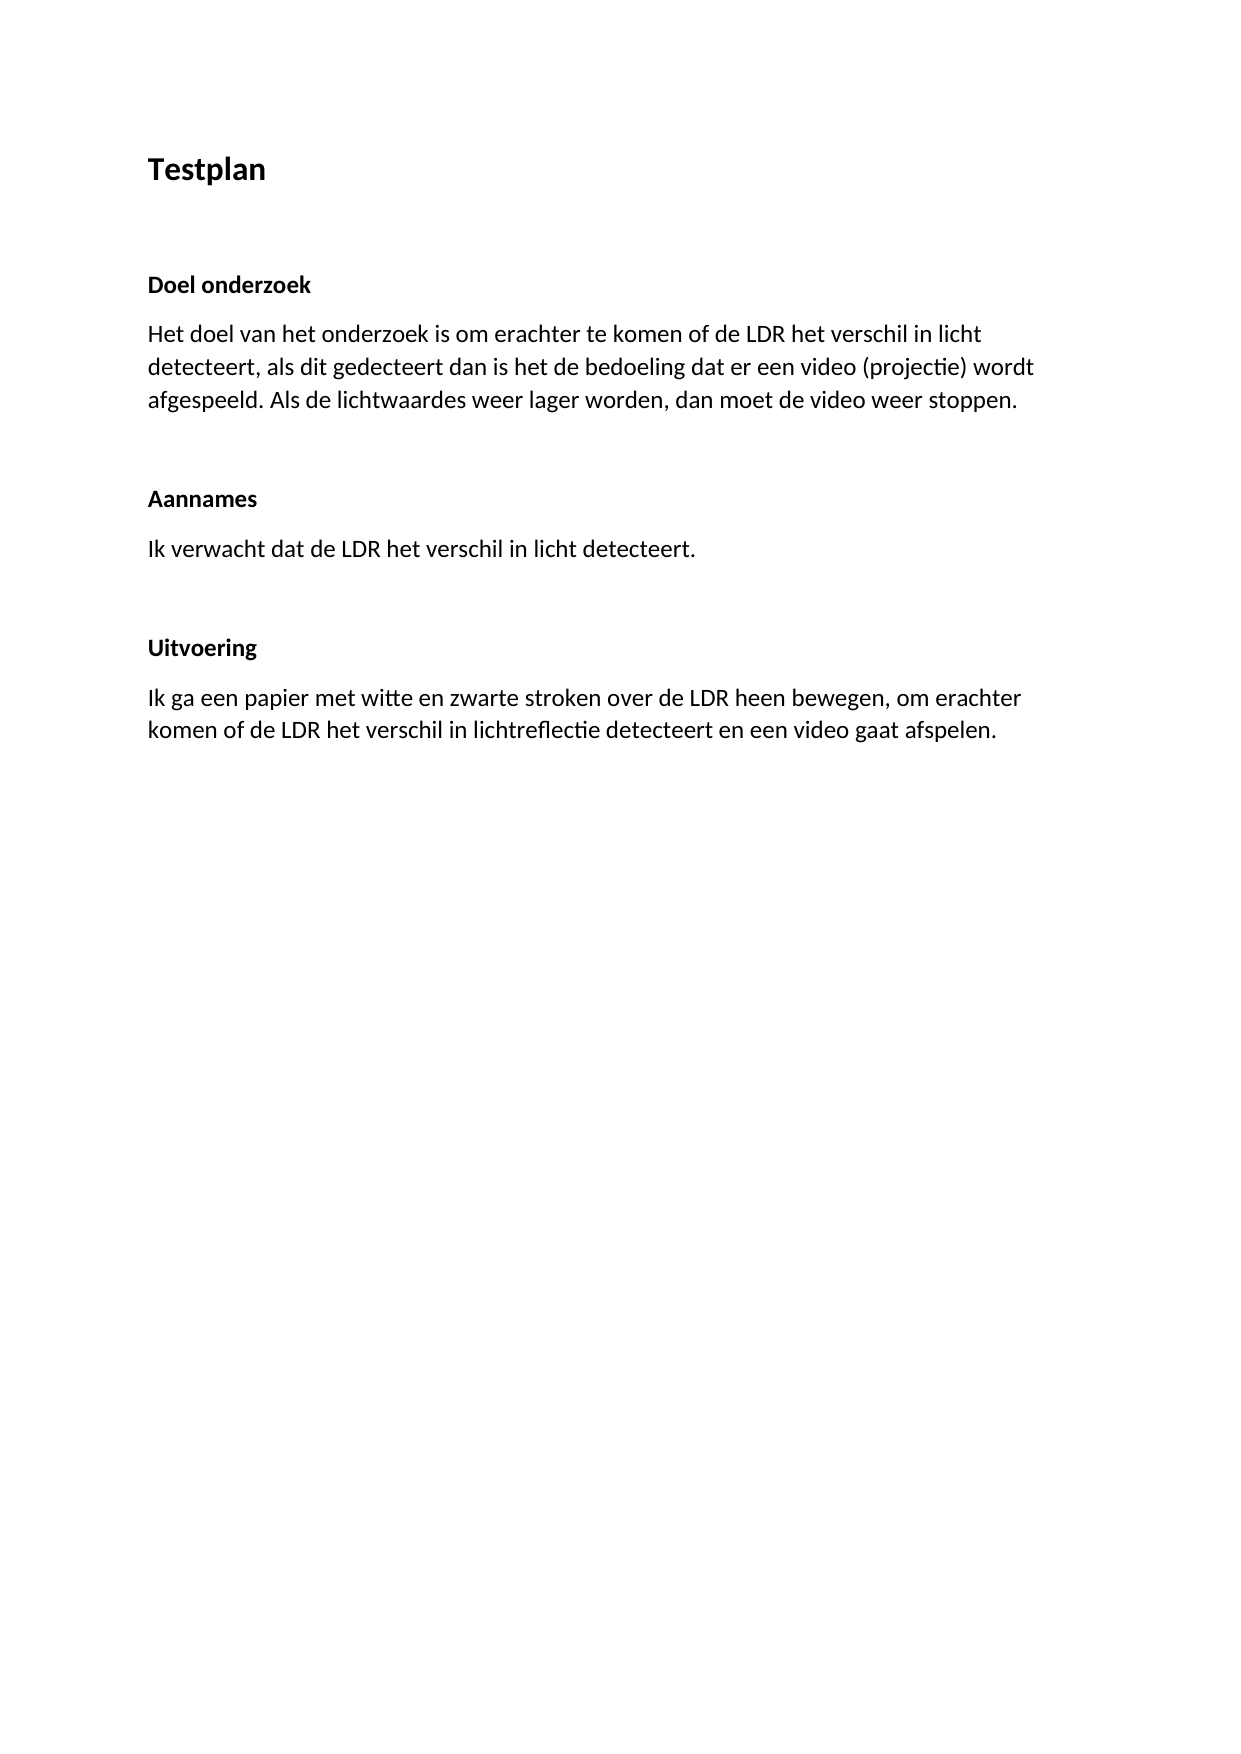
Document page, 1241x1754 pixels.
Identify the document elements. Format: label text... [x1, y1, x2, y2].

text Doel onderzoek [148, 269, 1093, 299]
text Ik verwacht dat de LDR het verschil in licht detecteert. [148, 533, 1093, 563]
text Testplan [148, 148, 1093, 188]
text Ik ga een papier met witte en zwarte stroken over de LDR heen bewegen, om erachter komen of de LDR het verschil in lichtreflectie detecteert en een video gaat afspelen. [148, 682, 1093, 745]
text Het doel van het onderzoek is om erachter te komen of de LDR het verschil in licht detecteert, als dit gedecteert dan is het de bedoeling dat er een video (projectie) wordt afgespeeld. Als de lichtwaardes weer lager worden, dan moet de video weer stoppen. [148, 318, 1093, 415]
text Aannames [148, 483, 1093, 514]
text Uitvoering [148, 632, 1093, 663]
